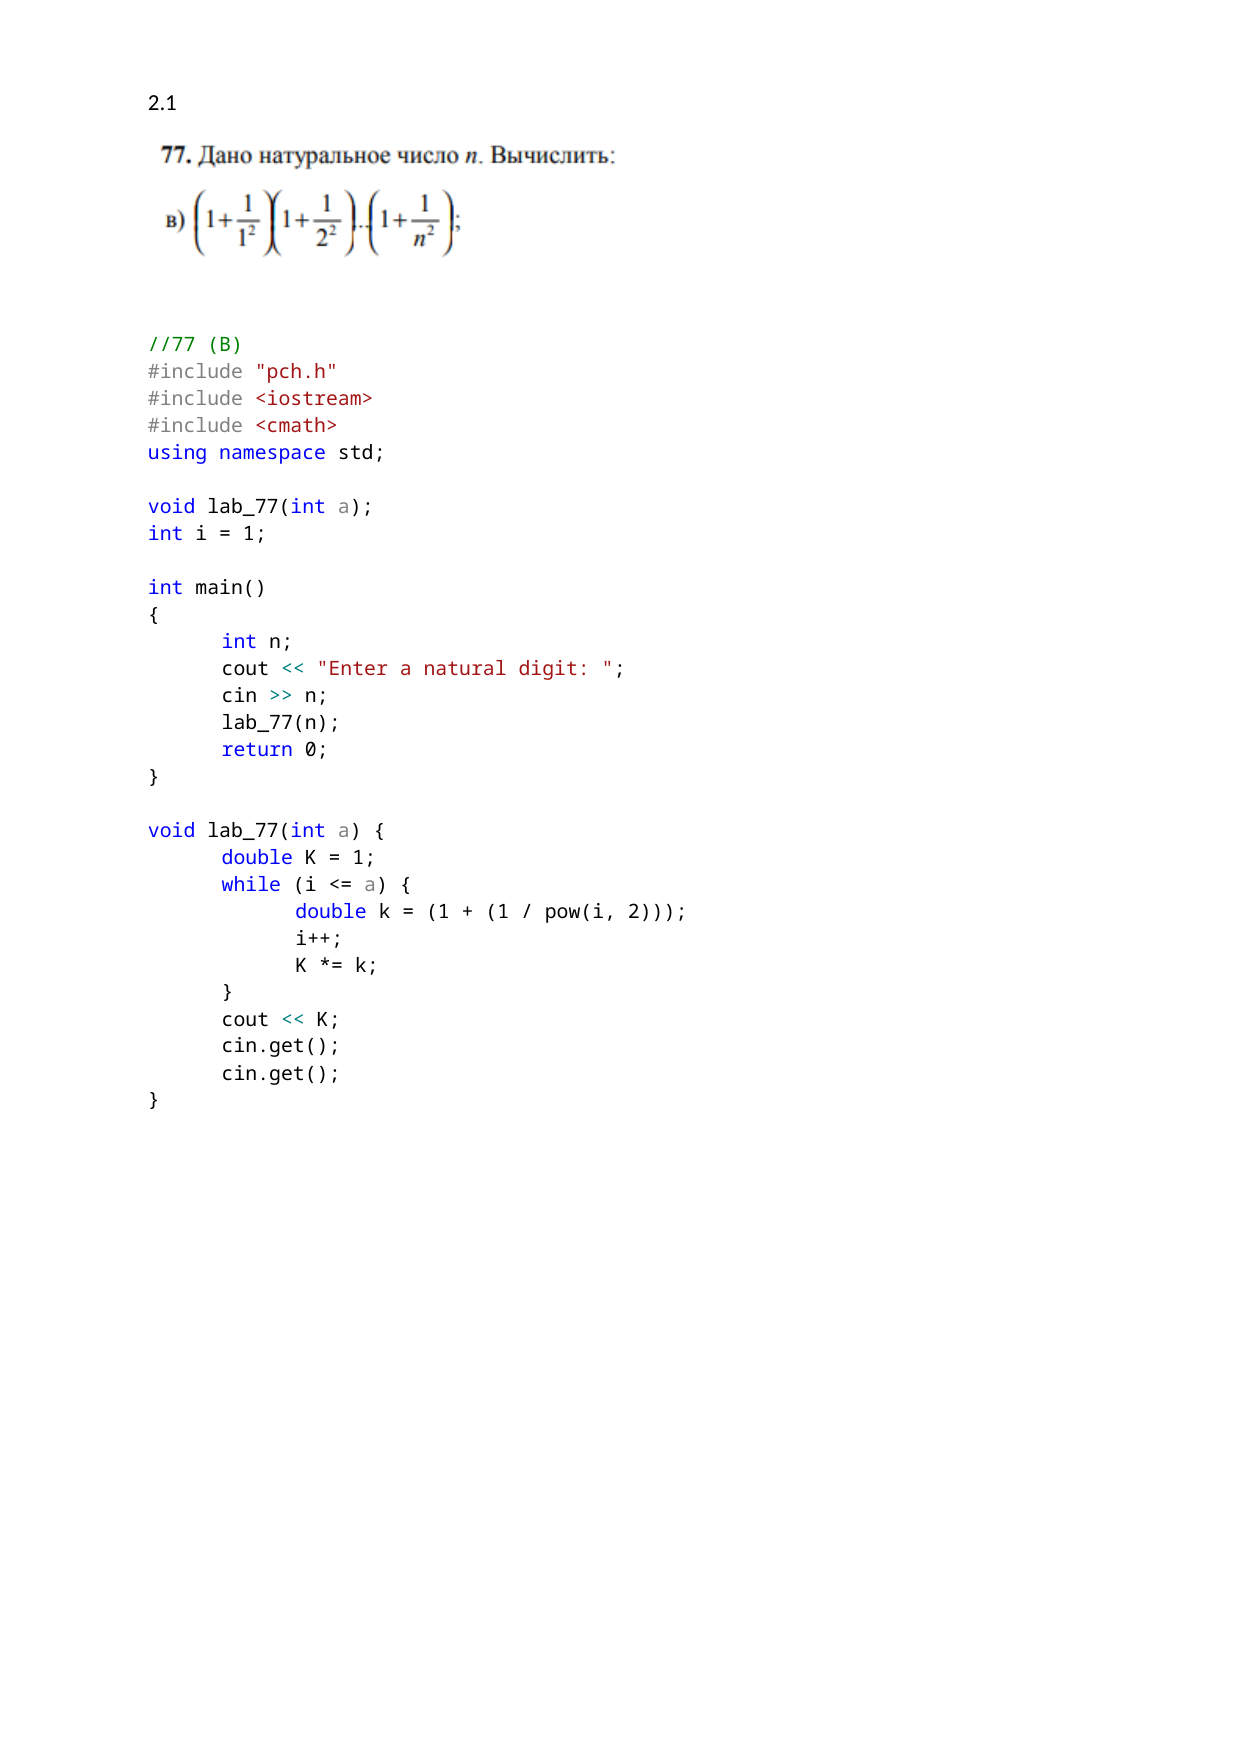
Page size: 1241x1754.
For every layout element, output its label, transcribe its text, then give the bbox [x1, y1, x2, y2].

text #include <cmath> [148, 411, 1152, 438]
text K *= k; [148, 951, 1152, 978]
text cin.get(); [148, 1032, 1152, 1059]
text //77 (B) [148, 330, 1152, 357]
text i++; [148, 924, 1152, 951]
text cout << K; [148, 1005, 1152, 1032]
text double K = 1; [148, 843, 1152, 870]
text return 0; [148, 735, 1152, 762]
text int main() [148, 573, 1152, 600]
text } [148, 1086, 1152, 1113]
text lab_77(n); [148, 708, 1152, 735]
text #include <iostream> [148, 384, 1152, 411]
picture [152, 135, 637, 265]
text cout << "Enter a natural digit: "; [148, 654, 1152, 681]
text while (i <= a) { [148, 870, 1152, 897]
text double k = (1 + (1 / pow(i, 2))); [148, 897, 1152, 924]
text void lab_77(int a); [148, 492, 1152, 519]
text { [148, 600, 1152, 627]
text cin.get(); [148, 1059, 1152, 1086]
text int n; [148, 627, 1152, 654]
text using namespace std; [148, 438, 1152, 465]
text } [148, 978, 1152, 1005]
text cin >> n; [148, 681, 1152, 708]
text 2.1 [148, 88, 1152, 117]
text int i = 1; [148, 519, 1152, 546]
text #include "pch.h" [148, 357, 1152, 384]
text void lab_77(int a) { [148, 816, 1152, 843]
text } [148, 762, 1152, 789]
